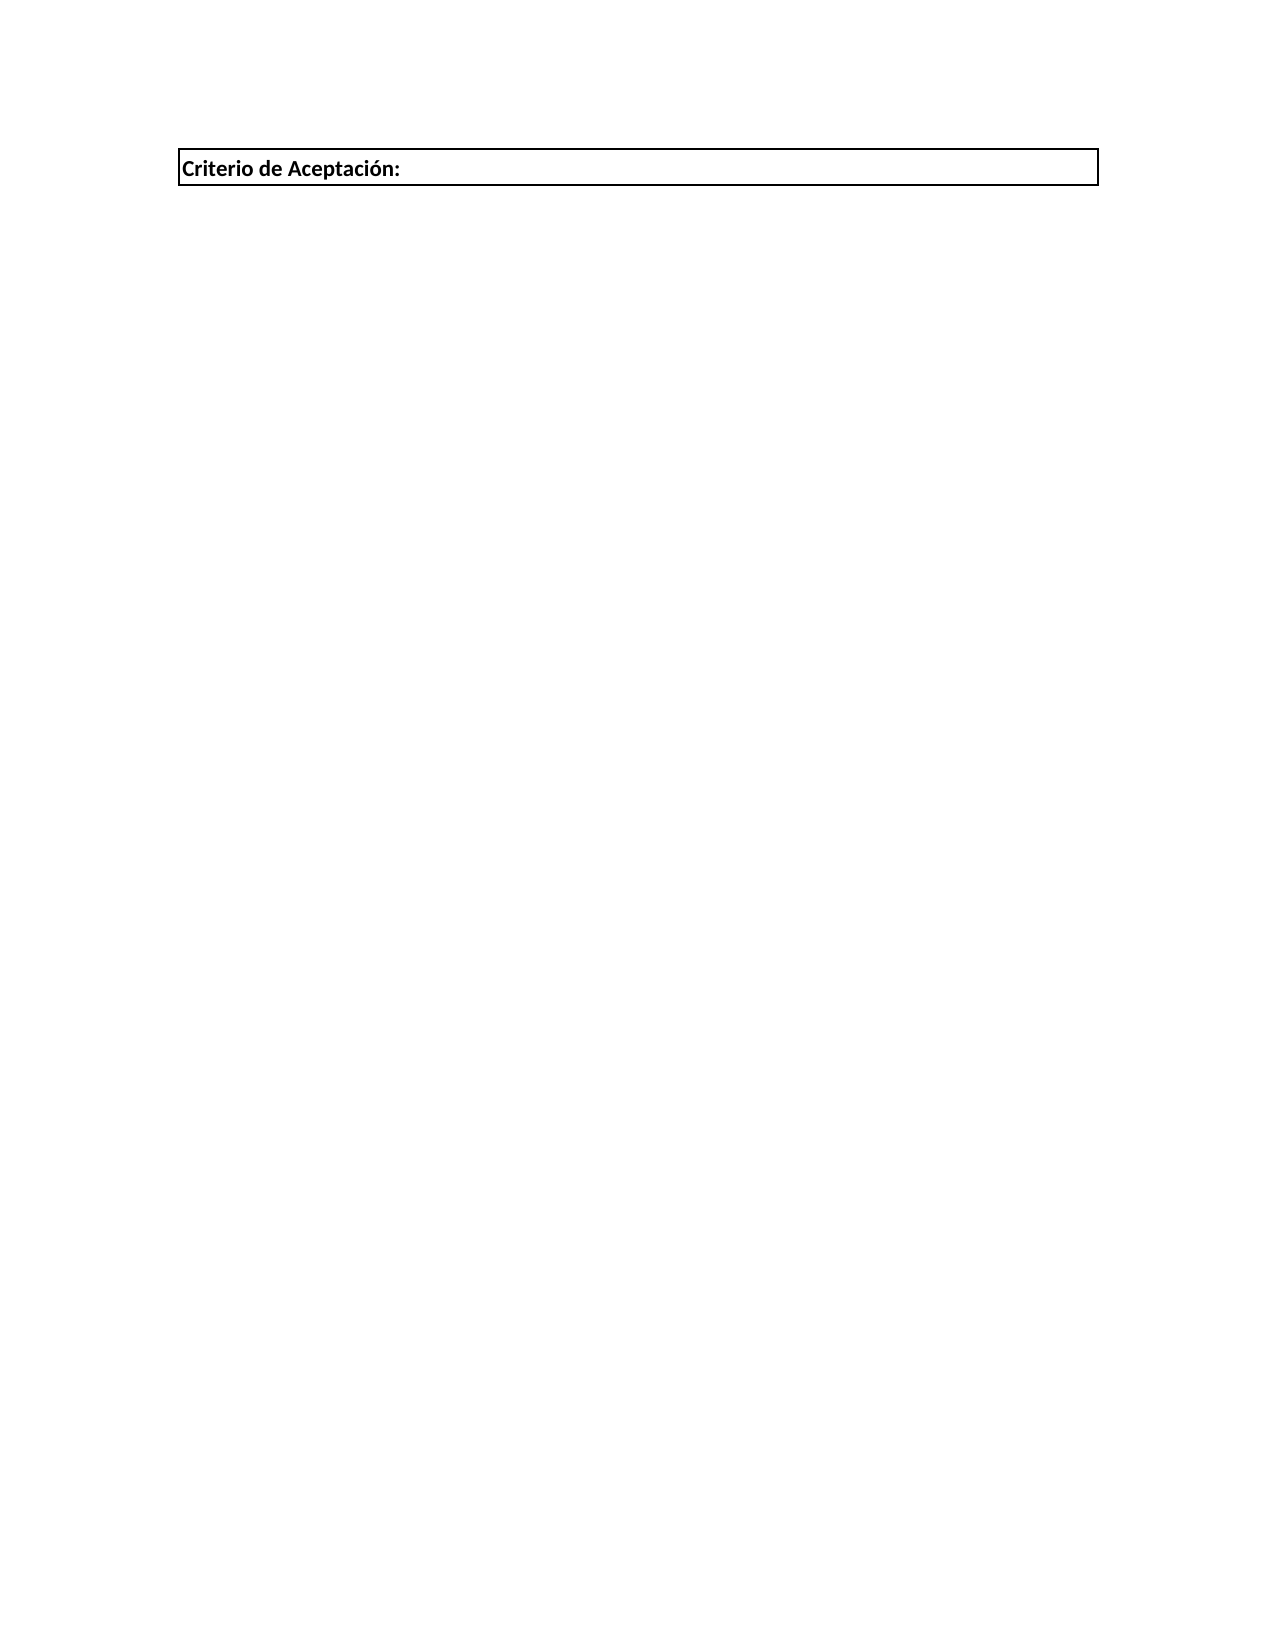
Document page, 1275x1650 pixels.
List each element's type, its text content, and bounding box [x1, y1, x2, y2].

table_cell [647, 150, 1097, 184]
table_cell Criterio de Aceptación: [180, 150, 647, 184]
